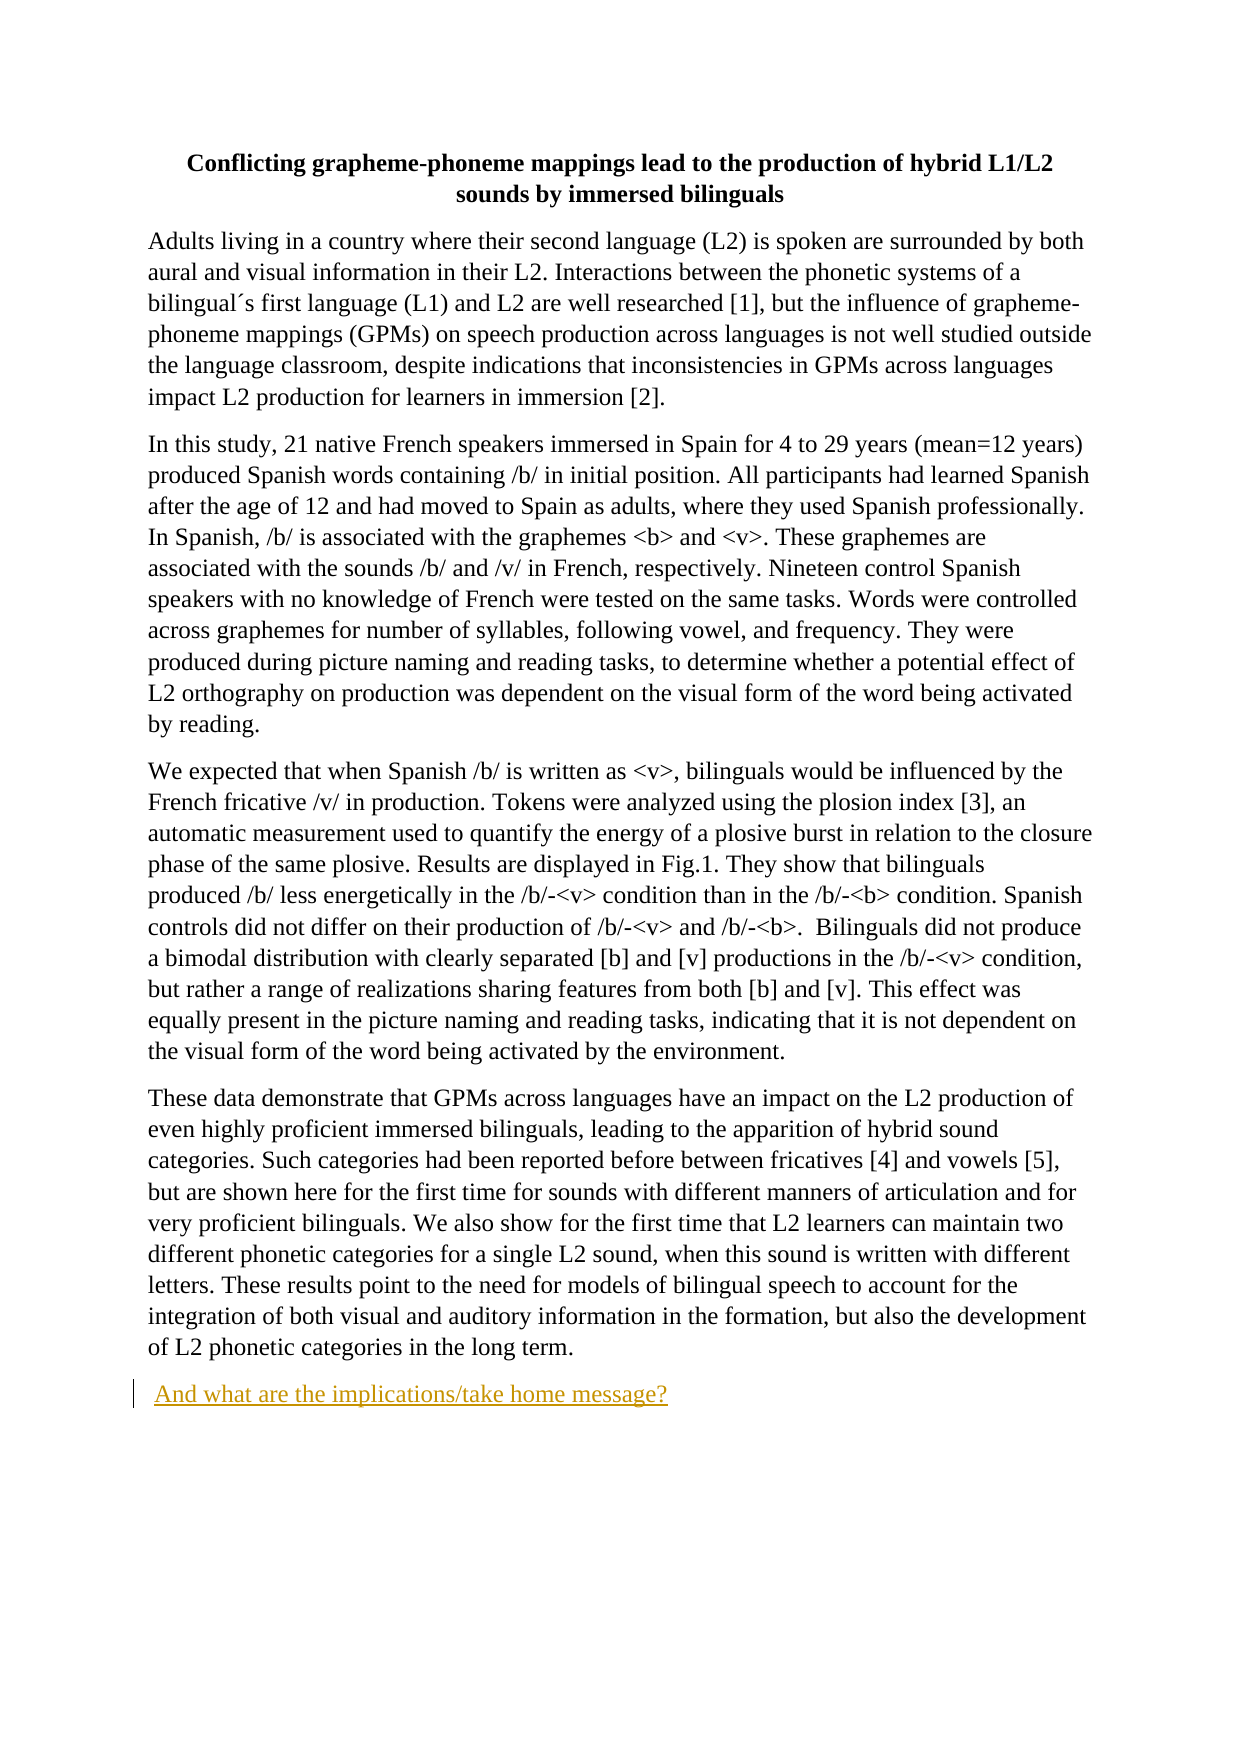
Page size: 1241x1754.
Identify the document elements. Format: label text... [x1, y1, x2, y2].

text In this study, 21 native French speakers immersed in Spain for 4 to 29 years (mean=12 years) produced Spanish words containing /b/ in initial position. All participants had learned Spanish after the age of 12 and had moved to Spain as adults, where they used Spanish professionally. In Spanish, /b/ is associated with the graphemes <b> and <v>. These graphemes are associated with the sounds /b/ and /v/ in French, respectively. Nineteen control Spanish speakers with no knowledge of French were tested on the same tasks. Words were controlled across graphemes for number of syllables, following vowel, and frequency. They were produced during picture naming and reading tasks, to determine whether a potential effect of L2 orthography on production was dependent on the visual form of the word being activated by reading. [148, 429, 1093, 737]
text These data demonstrate that GPMs across languages have an impact on the L2 production of even highly proficient immersed bilinguals, leading to the apparition of hybrid sound categories. Such categories had been reported before between fricatives [4] and vowels [5], but are shown here for the first time for sounds with different manners of articulation and for very proficient bilinguals. We also show for the first time that L2 learners can maintain two different phonetic categories for a single L2 sound, when this sound is written with different letters. These results point to the need for models of bilingual speech to account for the integration of both visual and auditory information in the formation, but also the development of L2 phonetic categories in the long term. [148, 1083, 1093, 1361]
text We expected that when Spanish /b/ is written as <v>, bilinguals would be influenced by the French fricative /v/ in production. Tokens were analyzed using the plosion index [3], an automatic measurement used to quantify the energy of a plosive burst in relation to the closure phase of the same plosive. Results are displayed in Fig.1. They show that bilinguals produced /b/ less energetically in the /b/-<v> condition than in the /b/-<b> condition. Spanish controls did not differ on their production of /b/-<v> and /b/-<b>. Bilinguals did not produce a bimodal distribution with clearly separated [b] and [v] productions in the /b/-<v> condition, but rather a range of realizations sharing features from both [b] and [v]. This effect was equally present in the picture naming and reading tasks, indicating that it is not dependent on the visual form of the word being activated by the environment. [148, 756, 1093, 1064]
text Conflicting grapheme-phoneme mappings lead to the production of hybrid L1/L2 sounds by immersed bilinguals [148, 148, 1093, 207]
text Adults living in a country where their second language (L2) is spoken are surrounded by both aural and visual information in their L2. Interactions between the phonetic systems of a bilingual´s first language (L1) and L2 are well researched [1], but the influence of grapheme-phoneme mappings (GPMs) on speech production across languages is not well studied outside the language classroom, despite indications that inconsistencies in GPMs across languages impact L2 production for learners in immersion [2]. [148, 226, 1093, 410]
